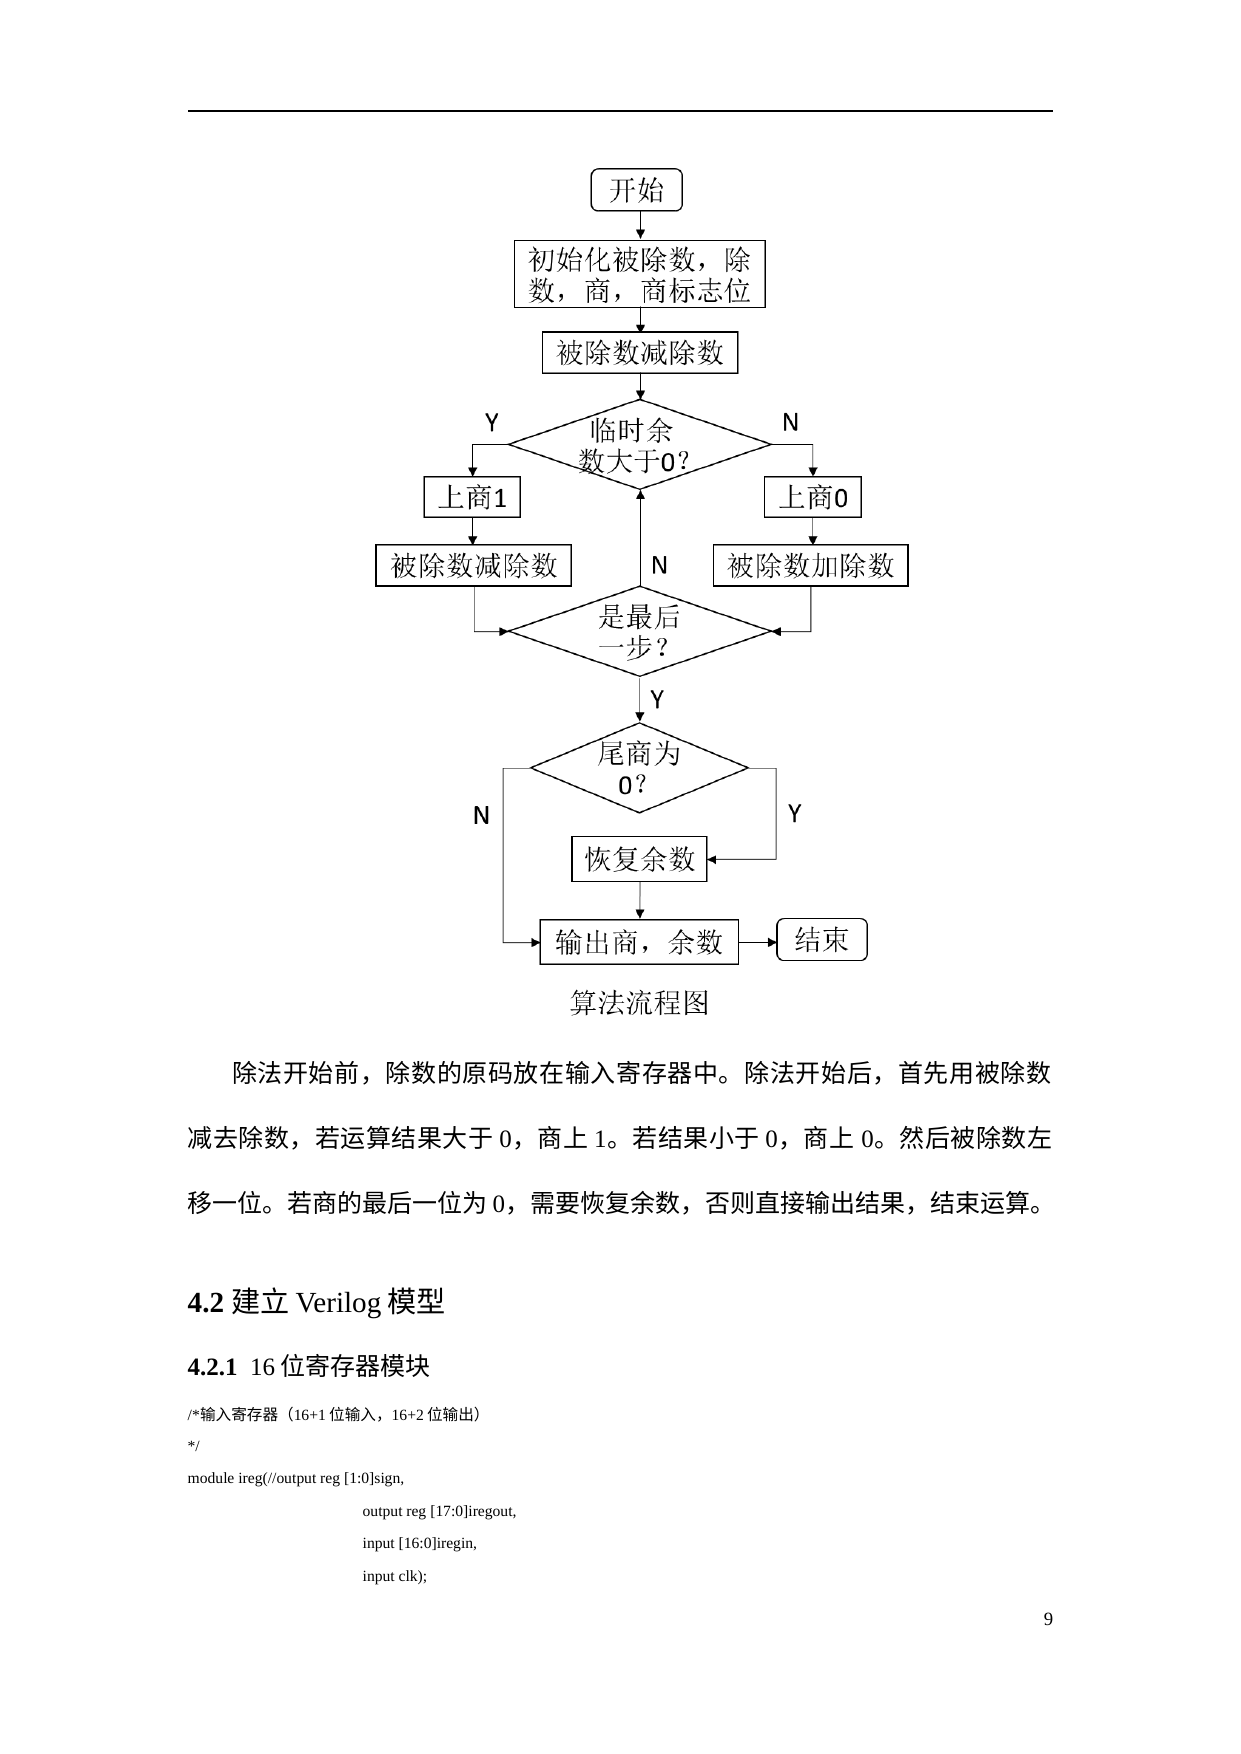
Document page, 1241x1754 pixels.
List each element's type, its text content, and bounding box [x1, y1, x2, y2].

text 4.2 建立Verilog模型 [187, 1267, 1053, 1332]
text input [16:0]iregin, [187, 1527, 1053, 1559]
text /*输入寄存器（16+1位输入，16+2位输出） [187, 1397, 1053, 1429]
text module ireg(//output reg [1:0]sign, [187, 1462, 1053, 1494]
text input clk); [187, 1559, 1053, 1592]
text 除法开始前，除数的原码放在输入寄存器中。除法开始后，首先用被除数减去除数，若运算结果大于0，商上1。若结果小于0，商上 0。然后被除数左移一位。若商的最后一位为0，需要恢复余数，否则直接输出结果，结束运算。 [187, 1039, 1053, 1234]
text */ [187, 1429, 1053, 1462]
picture [372, 161, 912, 1034]
text output reg [17:0]iregout, [187, 1494, 1053, 1527]
text 4.2.1 16位寄存器模块 [187, 1332, 1053, 1397]
